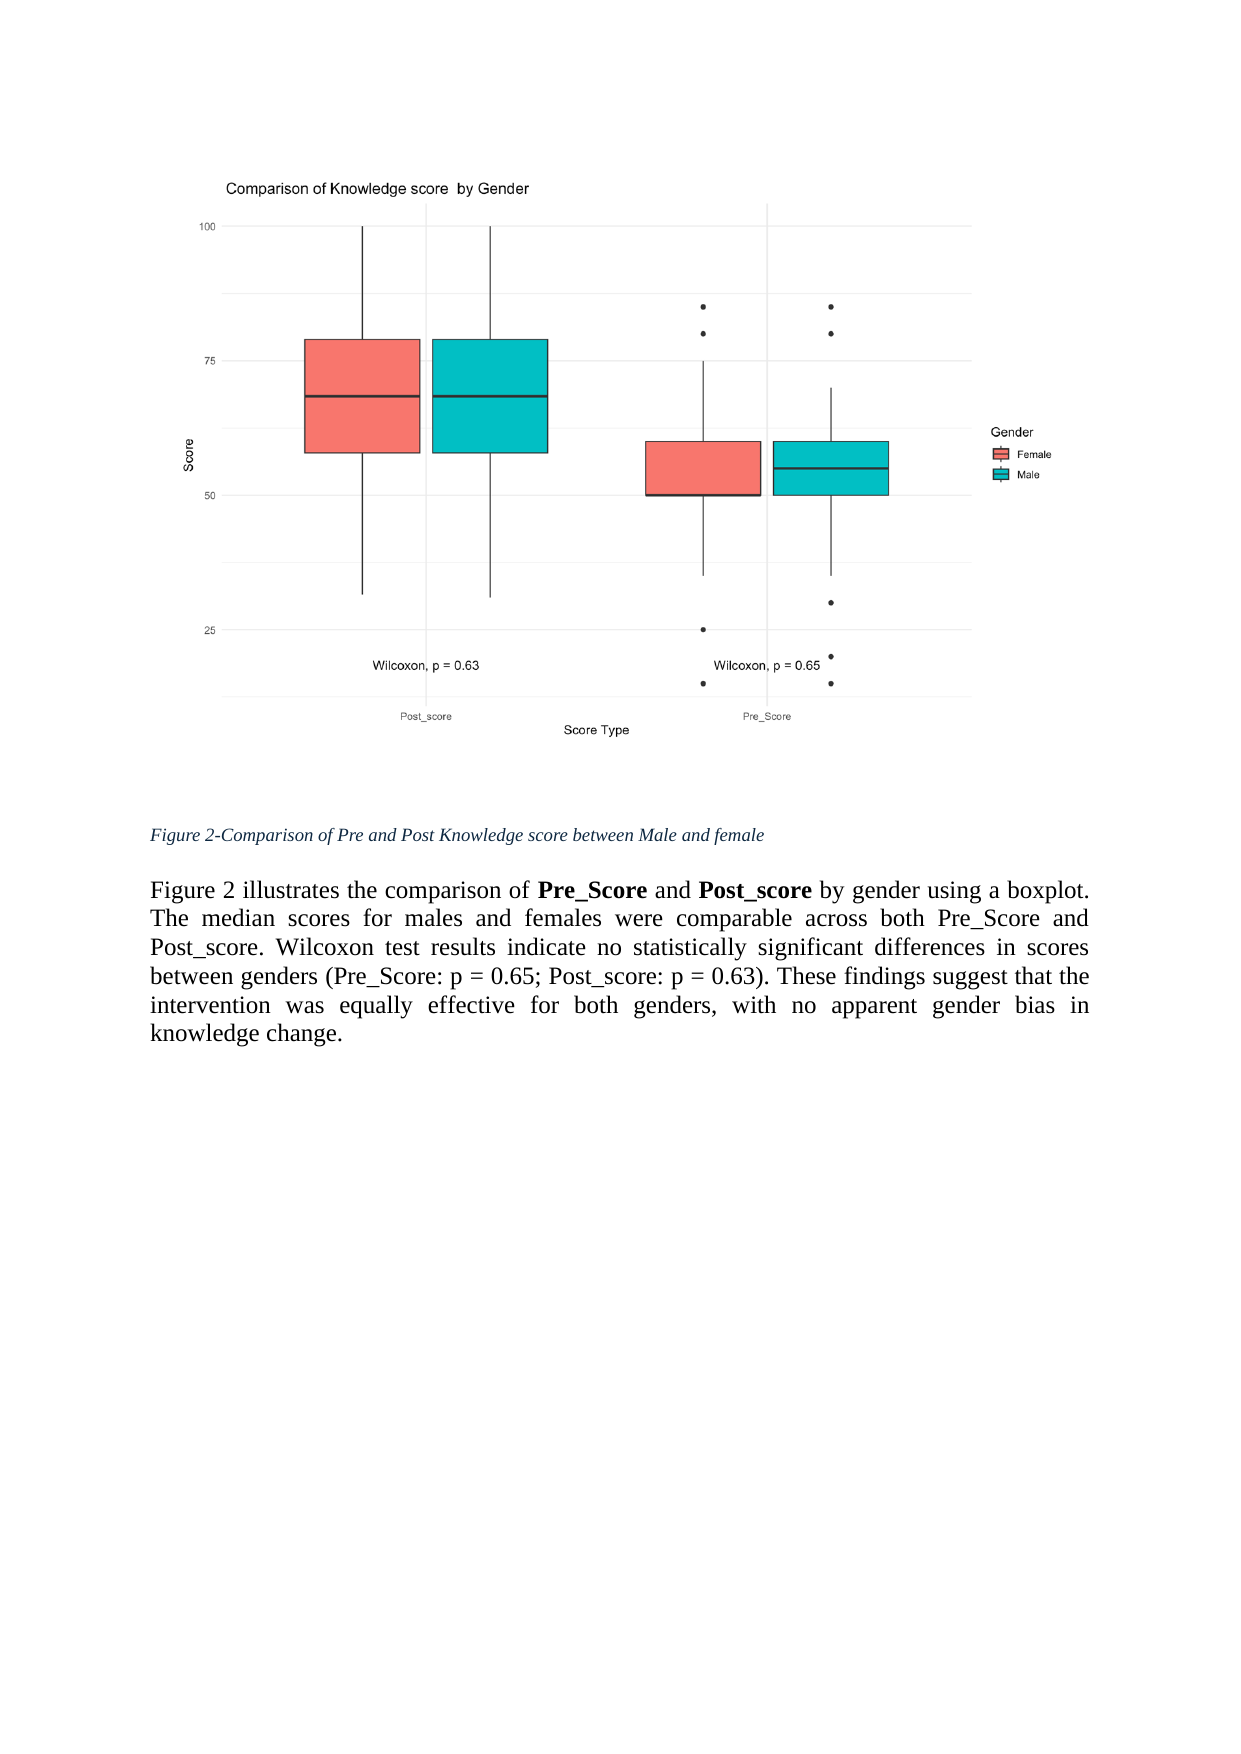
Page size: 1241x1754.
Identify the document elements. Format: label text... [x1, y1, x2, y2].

text Figure 2-Comparison of Pre and Post Knowledge score between Male and female [150, 824, 1090, 846]
text Figure 2 illustrates the comparison of Pre_Score and Post_score by gender using a boxplot. The median scores for males and females were comparable across both Pre_Score and Post_score. Wilcoxon test results indicate no statistically significant differences in scores between genders (Pre_Score: p = 0.65; Post_score: p = 0.63). These findings suggest that the intervention was equally effective for both genders, with no apparent gender bias in knowledge change. [150, 875, 1090, 1047]
picture [150, 150, 1091, 803]
